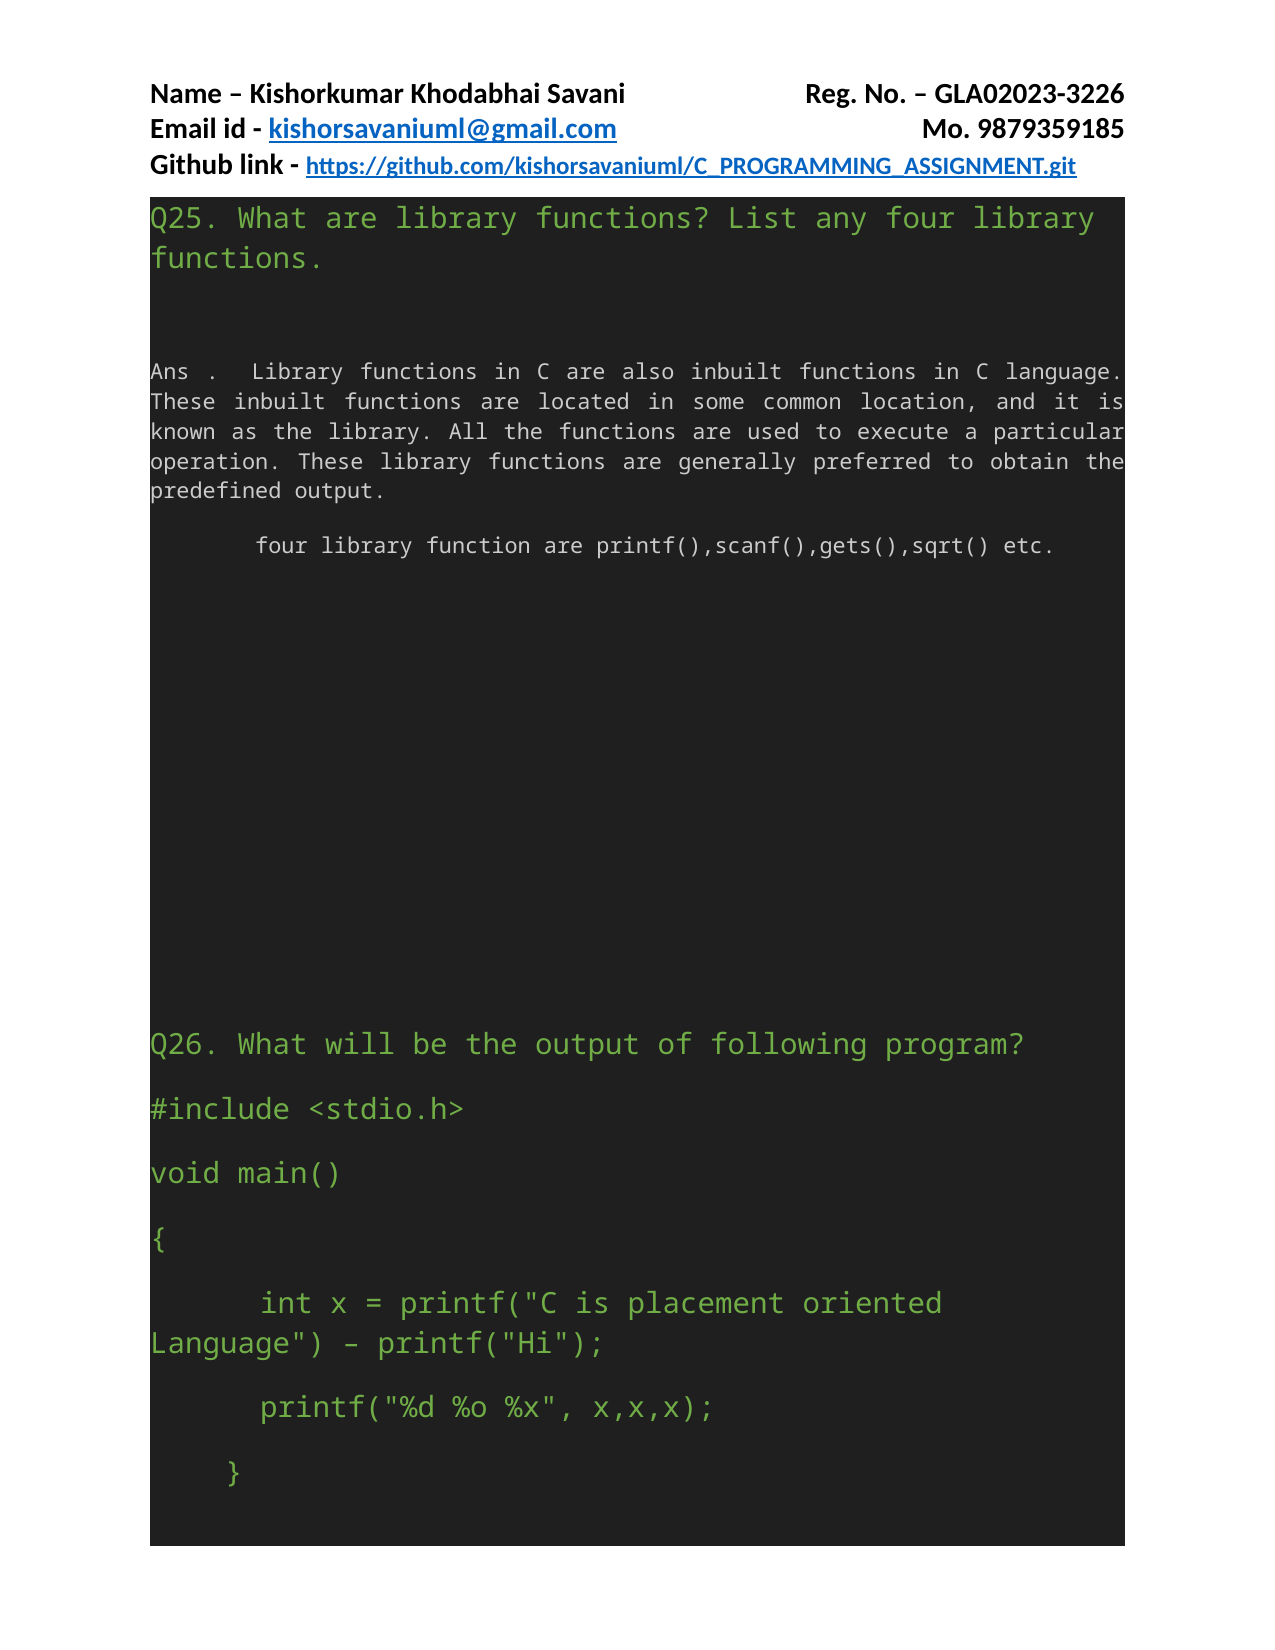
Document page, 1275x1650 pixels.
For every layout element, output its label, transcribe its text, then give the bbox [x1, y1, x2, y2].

text } [150, 1451, 1125, 1491]
text four library function are printf(),scanf(),gets(),sqrt() etc. [150, 530, 1125, 560]
text Q26. What will be the output of following program? [150, 1023, 1125, 1063]
text { [150, 1217, 1125, 1257]
text int x = printf("C is placement oriented Language") – printf("Hi"); [150, 1282, 1125, 1362]
text #include <stdio.h> [150, 1088, 1125, 1128]
text void main() [150, 1153, 1125, 1192]
text Q25. What are library functions? List any four library functions. [150, 197, 1125, 277]
text printf("%d %o %x", x,x,x); [150, 1387, 1125, 1426]
text Ans . Library functions in C are also inbuilt functions in C language. These inbuilt functions are located in some common location, and it is known as the library. All the functions are used to execute a particular operation. These library functions are generally preferred to obtain the predefined output. [150, 356, 1125, 505]
